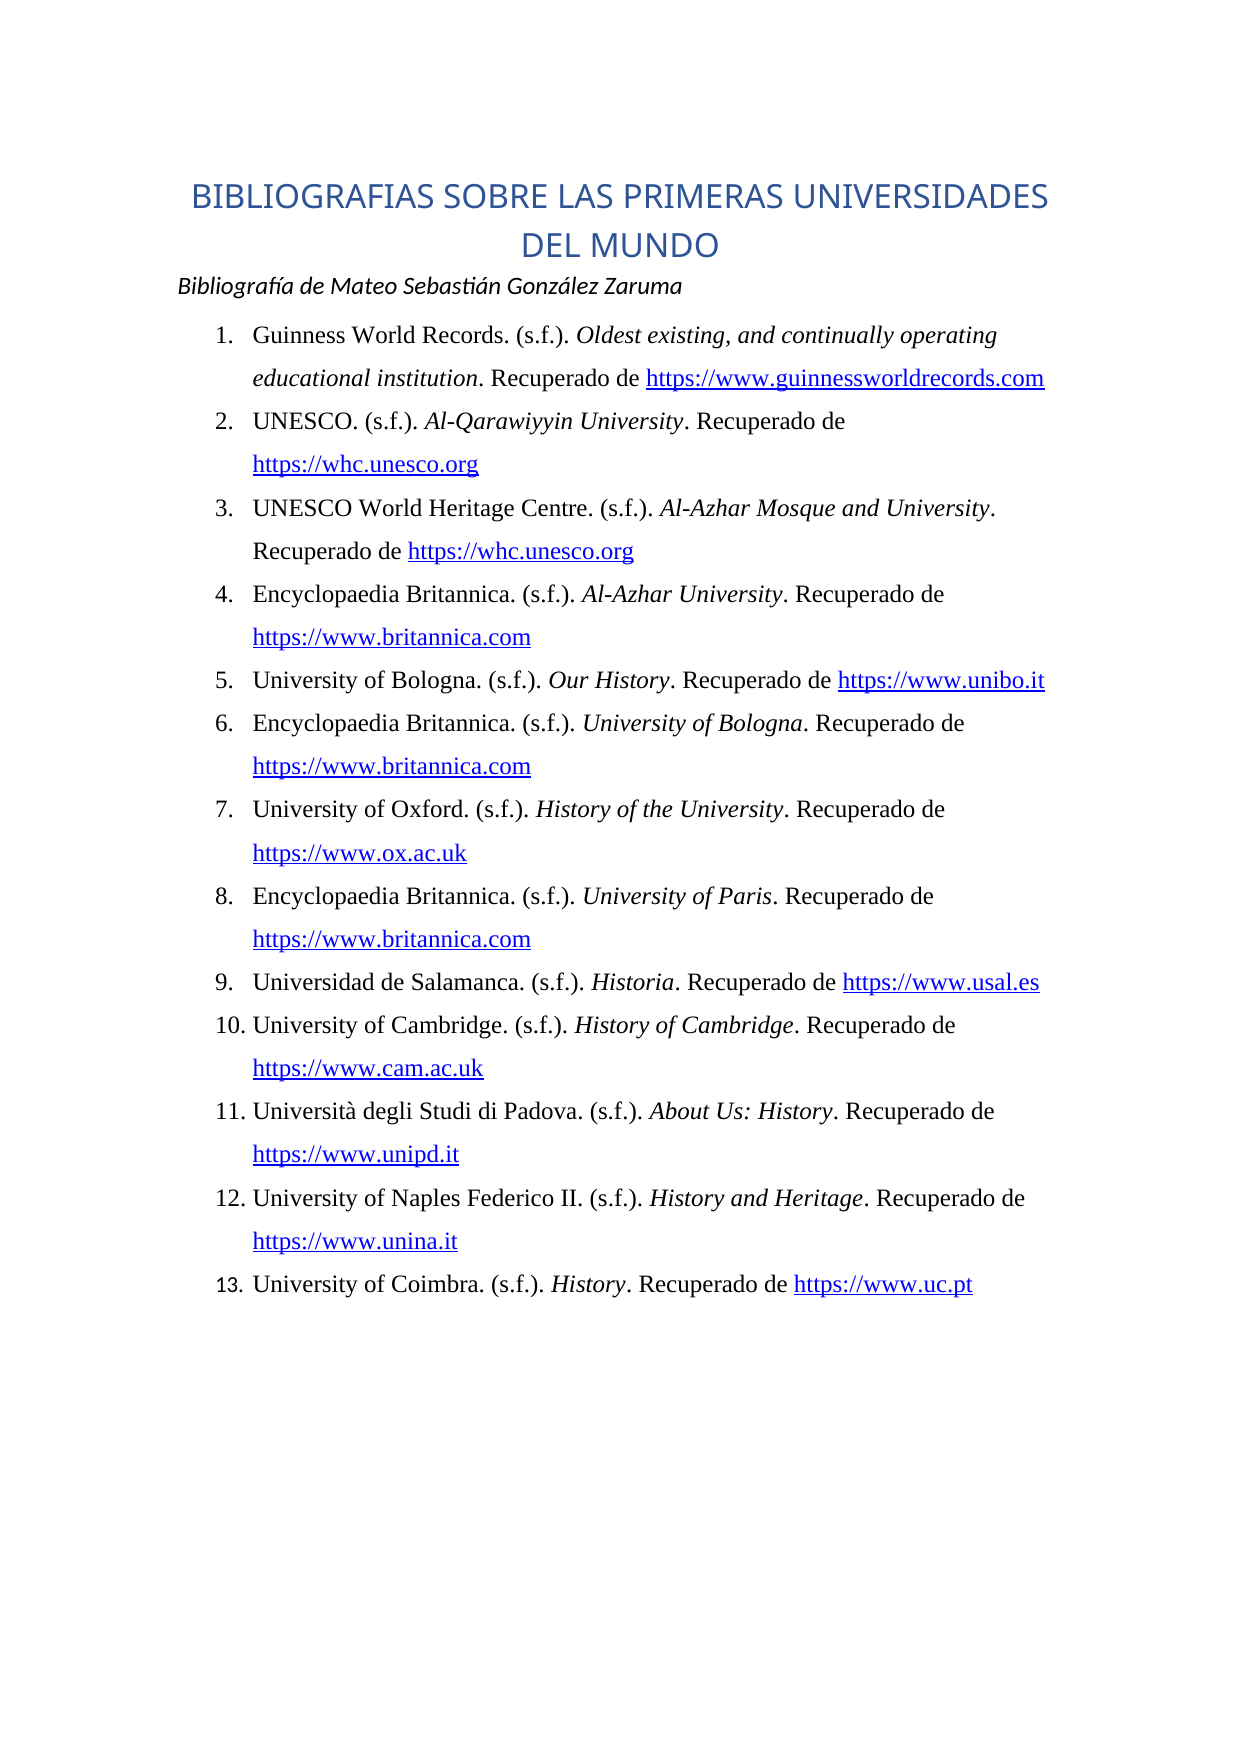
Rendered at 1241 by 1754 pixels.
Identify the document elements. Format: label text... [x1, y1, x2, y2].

list Universidad de Salamanca. (s.f.). Historia. Recuperado de https://www.usal.es [215, 967, 1063, 996]
list Università degli Studi di Padova. (s.f.). About Us: History. Recuperado de https://www.unipd.it [215, 1096, 1063, 1168]
list University of Naples Federico II. (s.f.). History and Heritage. Recuperado de https://www.unina.it [215, 1183, 1063, 1254]
list Encyclopaedia Britannica. (s.f.). University of Paris. Recuperado de https://www.britannica.com [215, 881, 1063, 953]
subtitle BIBLIOGRAFIAS SOBRE LAS PRIMERAS UNIVERSIDADES DEL MUNDO [177, 173, 1063, 267]
list UNESCO. (s.f.). Al-Qarawiyyin University. Recuperado de https://whc.unesco.org [215, 406, 1063, 478]
list Encyclopaedia Britannica. (s.f.). Al-Azhar University. Recuperado de https://www.britannica.com [215, 579, 1063, 651]
text Bibliografía de Mateo Sebastián González Zaruma [177, 271, 1063, 301]
list University of Coimbra. (s.f.). History. Recuperado de https://www.uc.pt [215, 1269, 1063, 1298]
list University of Oxford. (s.f.). History of the University. Recuperado de https://www.ox.ac.uk [215, 794, 1063, 866]
list University of Bologna. (s.f.). Our History. Recuperado de https://www.unibo.it [215, 665, 1063, 694]
list University of Cambridge. (s.f.). History of Cambridge. Recuperado de https://www.cam.ac.uk [215, 1010, 1063, 1082]
list UNESCO World Heritage Centre. (s.f.). Al-Azhar Mosque and University. Recuperado de https://whc.unesco.org [215, 493, 1063, 564]
list Encyclopaedia Britannica. (s.f.). University of Bologna. Recuperado de https://www.britannica.com [215, 708, 1063, 780]
list Guinness World Records. (s.f.). Oldest existing, and continually operating educational institution. Recuperado de https://www.guinnessworldrecords.com [215, 320, 1063, 392]
